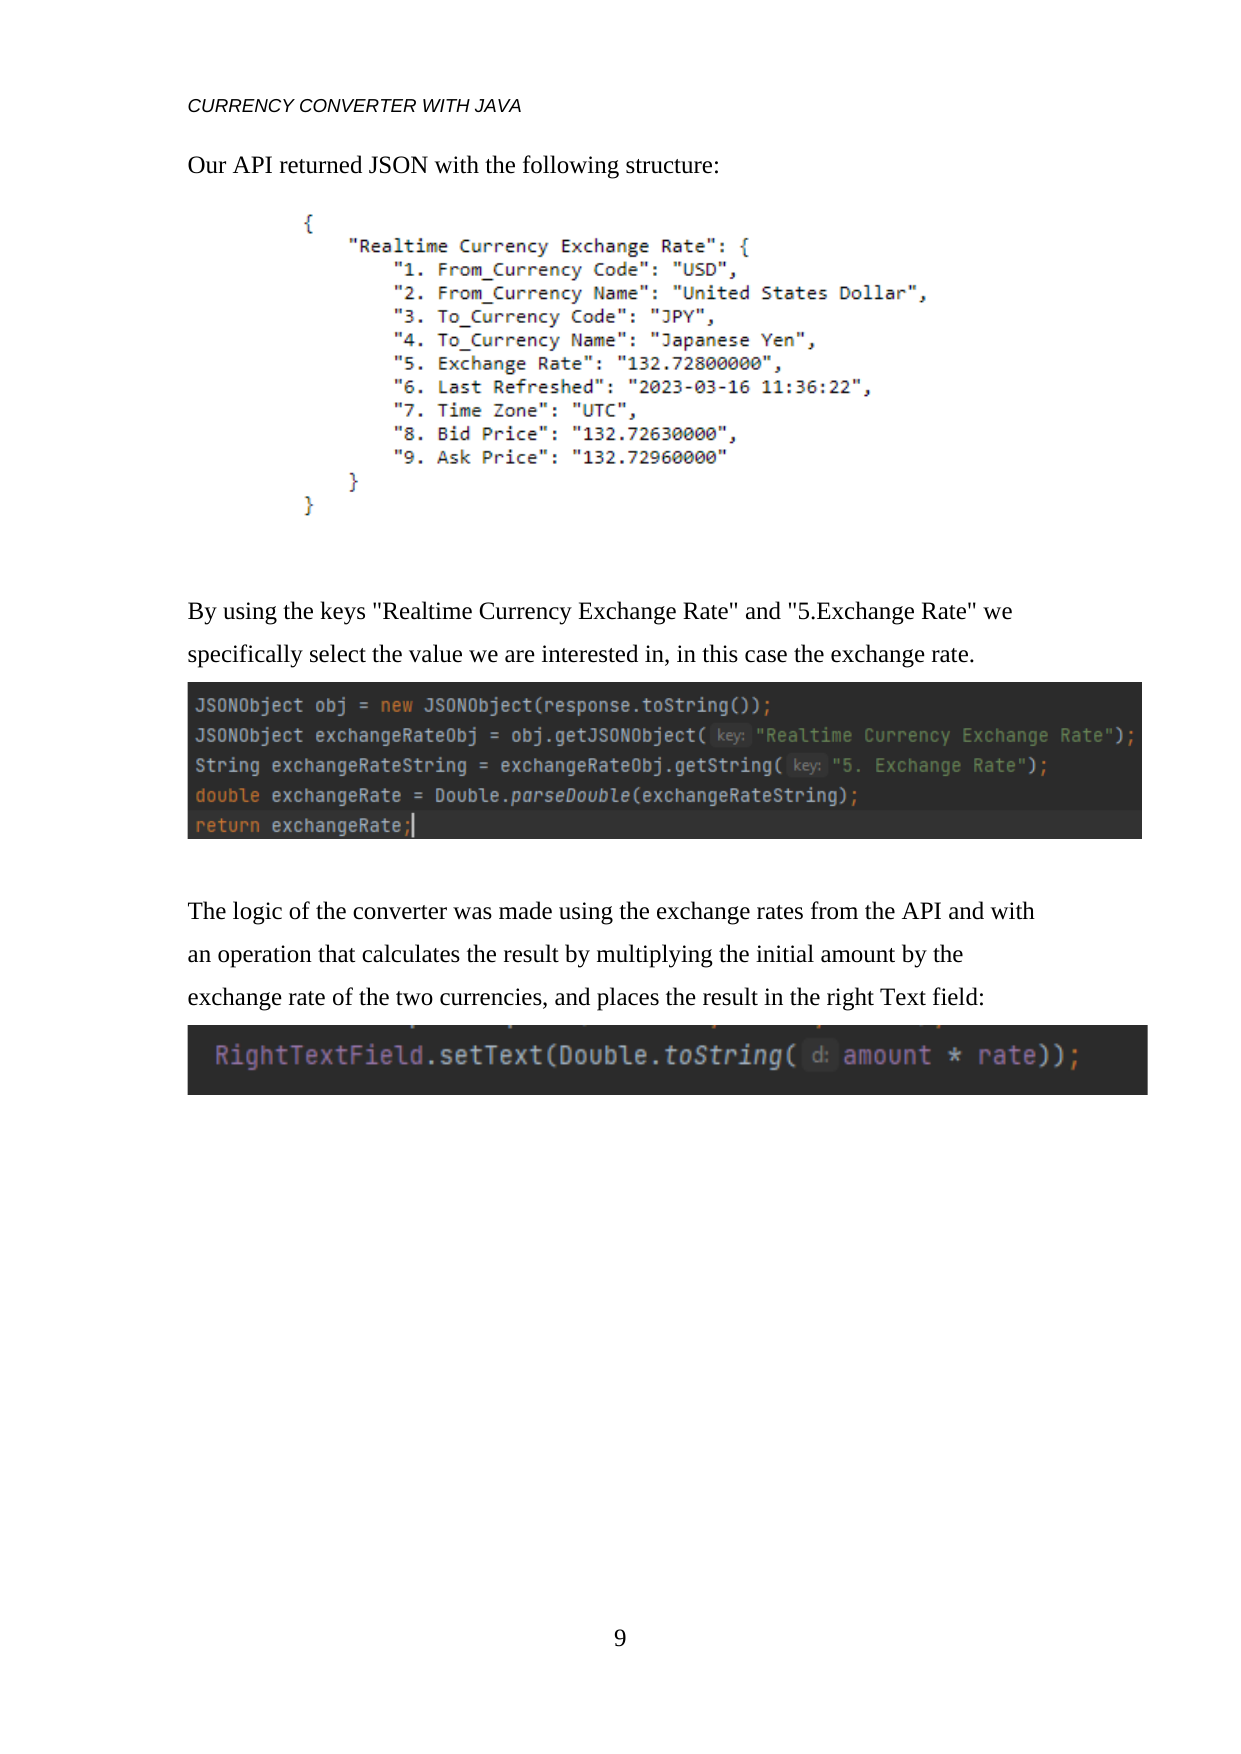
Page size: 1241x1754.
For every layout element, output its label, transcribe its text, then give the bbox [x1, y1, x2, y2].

text Our API returned JSON with the following structure: [187, 150, 1053, 179]
text The logic of the converter was made using the exchange rates from the API and with an operation that calculates the result by multiplying the initial amount by the exchange rate of the two currencies, and places the result in the right Text field: [187, 896, 1053, 1011]
picture [294, 193, 946, 539]
text By using the keys "Realtime Currency Exchange Rate" and "5.Exchange Rate" we specifically select the value we are interested in, in this case the exchange rate. [187, 596, 1053, 668]
picture [187, 1025, 1148, 1095]
picture [187, 682, 1142, 839]
